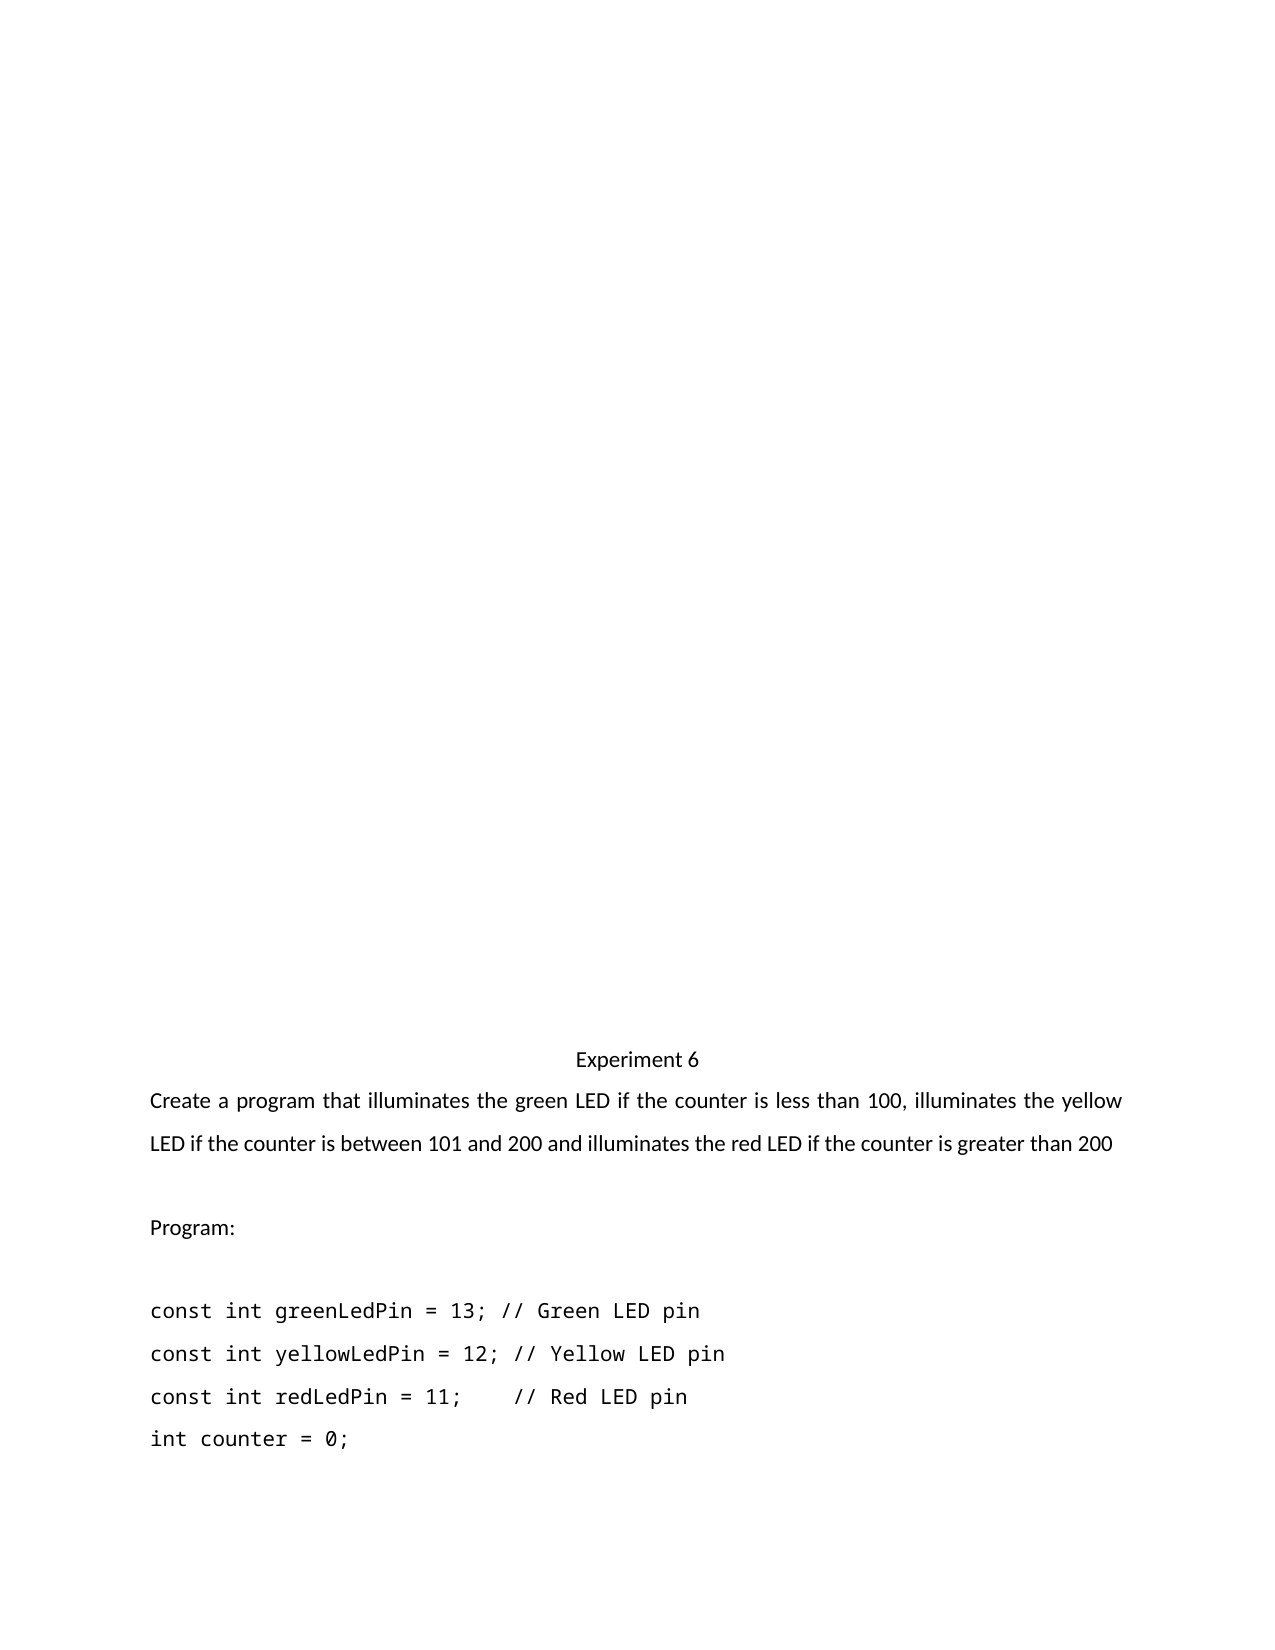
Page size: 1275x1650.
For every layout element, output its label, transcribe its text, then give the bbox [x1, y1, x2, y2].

text const int greenLedPin = 13; // Green LED pin [150, 1297, 1125, 1325]
text Create a program that illuminates the green LED if the counter is less than 100, illuminates the yellow LED if the counter is between 101 and 200 and illuminates the red LED if the counter is greater than 200 [150, 1087, 1125, 1157]
text const int redLedPin = 11; // Red LED pin [150, 1382, 1125, 1410]
text const int yellowLedPin = 12; // Yellow LED pin [150, 1339, 1125, 1368]
text int counter = 0; [150, 1424, 1125, 1453]
text Experiment 6 [150, 1045, 1125, 1073]
text Program: [150, 1213, 1125, 1241]
